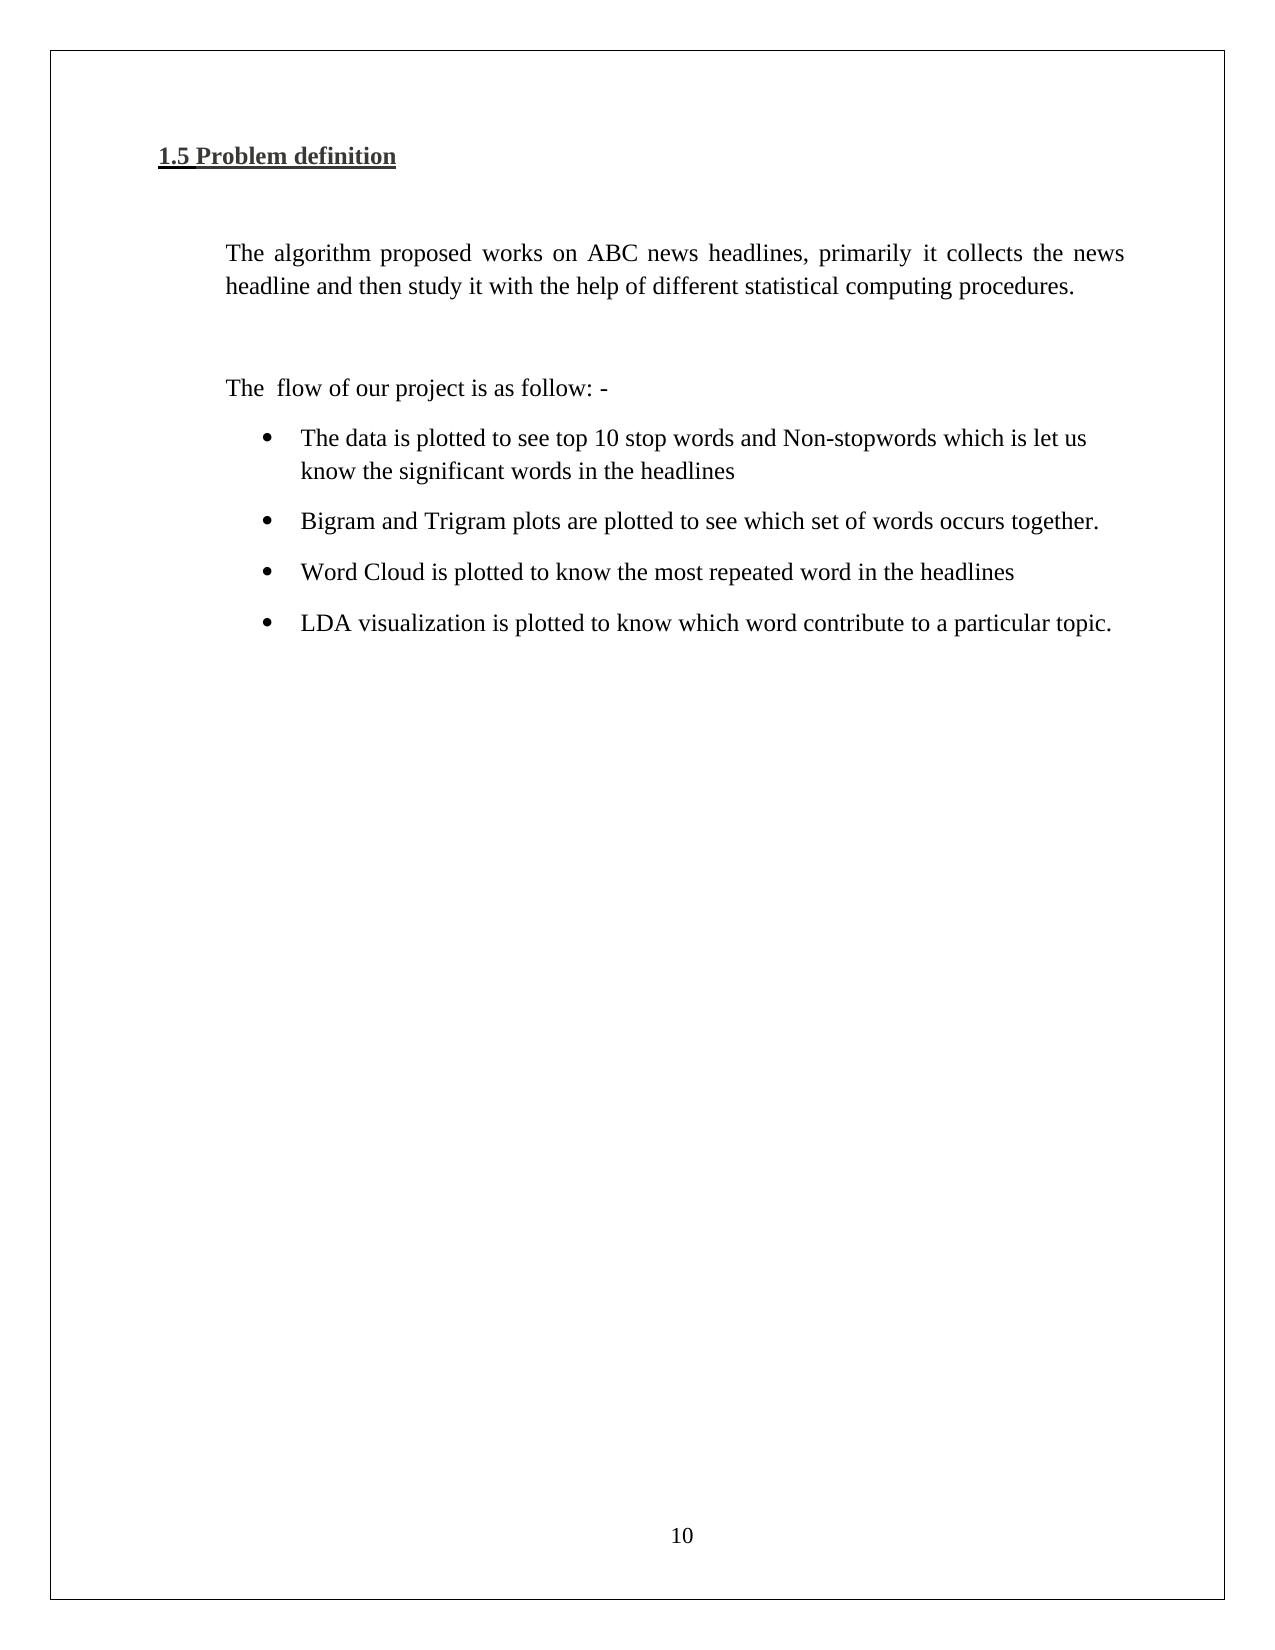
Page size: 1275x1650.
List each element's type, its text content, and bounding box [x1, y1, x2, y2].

list The data is plotted to see top 10 stop words and Non-stopwords which is let us know the significant words in the headlines [263, 423, 1088, 485]
text The algorithm proposed works on ABC news headlines, primarily it collects the news headline and then study it with the help of different statistical computing procedures. [225, 238, 1127, 300]
list Bigram and Trigram plots are plotted to see which set of words occurs together. [263, 506, 1217, 535]
subtitle Problem definition [158, 141, 1217, 170]
list LDA visualization is plotted to know which word contribute to a particular topic. [263, 608, 1217, 636]
list Word Cloud is plotted to know the most repeated word in the headlines [263, 557, 1217, 586]
text The flow of our project is as follow: - [225, 373, 1217, 402]
